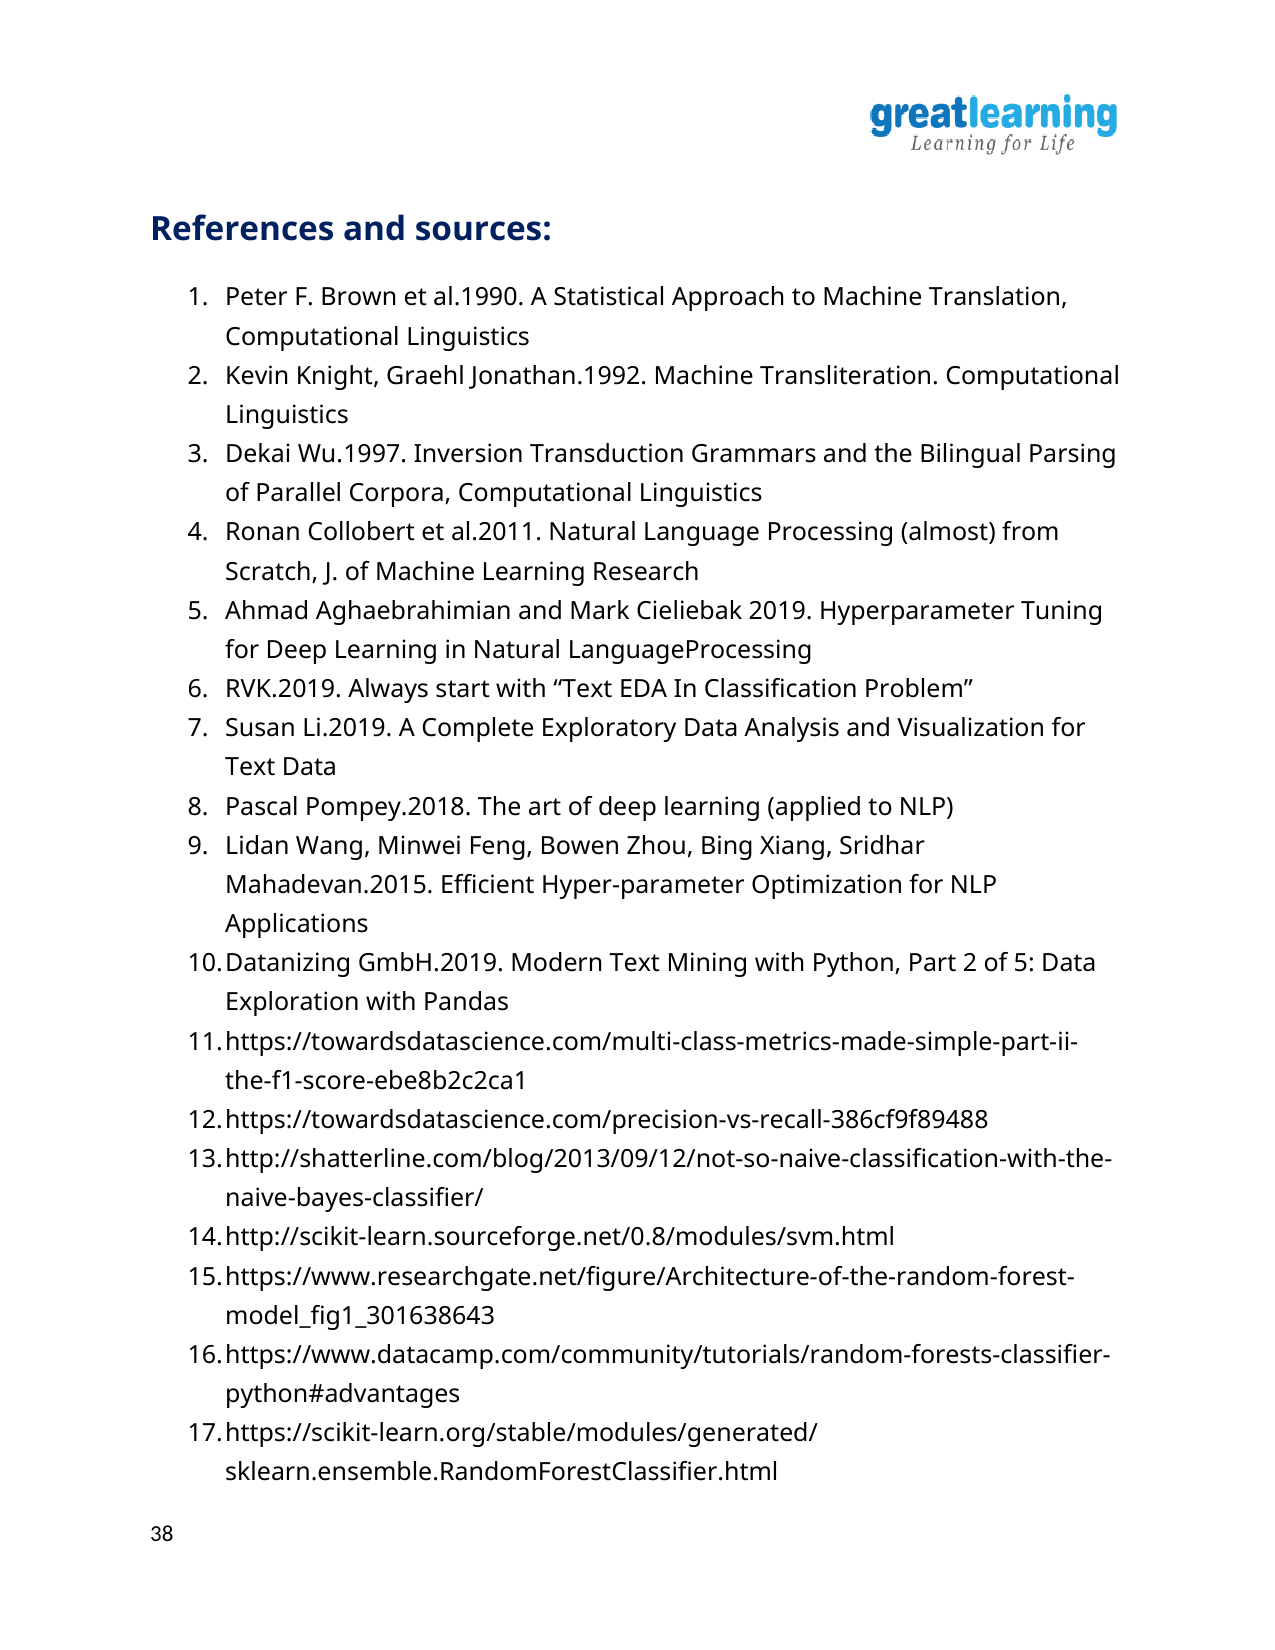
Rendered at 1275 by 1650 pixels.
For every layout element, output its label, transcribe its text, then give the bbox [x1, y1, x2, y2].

list https://towardsdatascience.com/multi-class-metrics-made-simple-part-ii-the-f1-score-ebe8b2c2ca1 [187, 1023, 1125, 1096]
list https://www.datacamp.com/community/tutorials/random-forests-classifier-python#advantages [187, 1336, 1125, 1410]
list https://towardsdatascience.com/precision-vs-recall-386cf9f89488 [187, 1101, 1125, 1136]
list Peter F. Brown et al.1990. A Statistical Approach to Machine Translation, Computational Linguistics [187, 279, 1125, 352]
list Pascal Pompey.2018. The art of deep learning (applied to NLP) [187, 788, 1125, 822]
list Ahmad Aghaebrahimian and Mark Cieliebak 2019. Hyperparameter Tuning for Deep Learning in Natural LanguageProcessing [187, 592, 1125, 666]
list Lidan Wang, Minwei Feng, Bowen Zhou, Bing Xiang, Sridhar Mahadevan.2015. Efficient Hyper-parameter Optimization for NLP Applications [187, 827, 1125, 940]
list Ronan Collobert et al.2011. Natural Language Processing (almost) from Scratch, J. of Machine Learning Research [187, 514, 1125, 587]
list Susan Li.2019. A Complete Exploratory Data Analysis and Visualization for Text Data [187, 710, 1125, 783]
list Dekai Wu.1997. Inversion Transduction Grammars and the Bilingual Parsing of Parallel Corpora, Computational Linguistics [187, 436, 1125, 509]
list http://shatterline.com/blog/2013/09/12/not-so-naive-classification-with-the-naive-bayes-classifier/ [187, 1141, 1125, 1214]
list https://www.researchgate.net/figure/Architecture-of-the-random-forest-model_fig1_301638643 [187, 1258, 1125, 1331]
subtitle References and sources: [150, 205, 1125, 250]
list Datanizing GmbH.2019. Modern Text Mining with Python, Part 2 of 5: Data Exploration with Pandas [187, 945, 1125, 1018]
list RVK.2019. Always start with “Text EDA In Classification Problem” [187, 671, 1125, 705]
list https://scikit-learn.org/stable/modules/generated/sklearn.ensemble.RandomForestClassifier.html [187, 1415, 1125, 1488]
picture [847, 75, 1125, 180]
list http://scikit-learn.sourceforge.net/0.8/modules/svm.html [187, 1219, 1125, 1253]
list Kevin Knight, Graehl Jonathan.1992. Machine Transliteration. Computational Linguistics [187, 357, 1125, 431]
